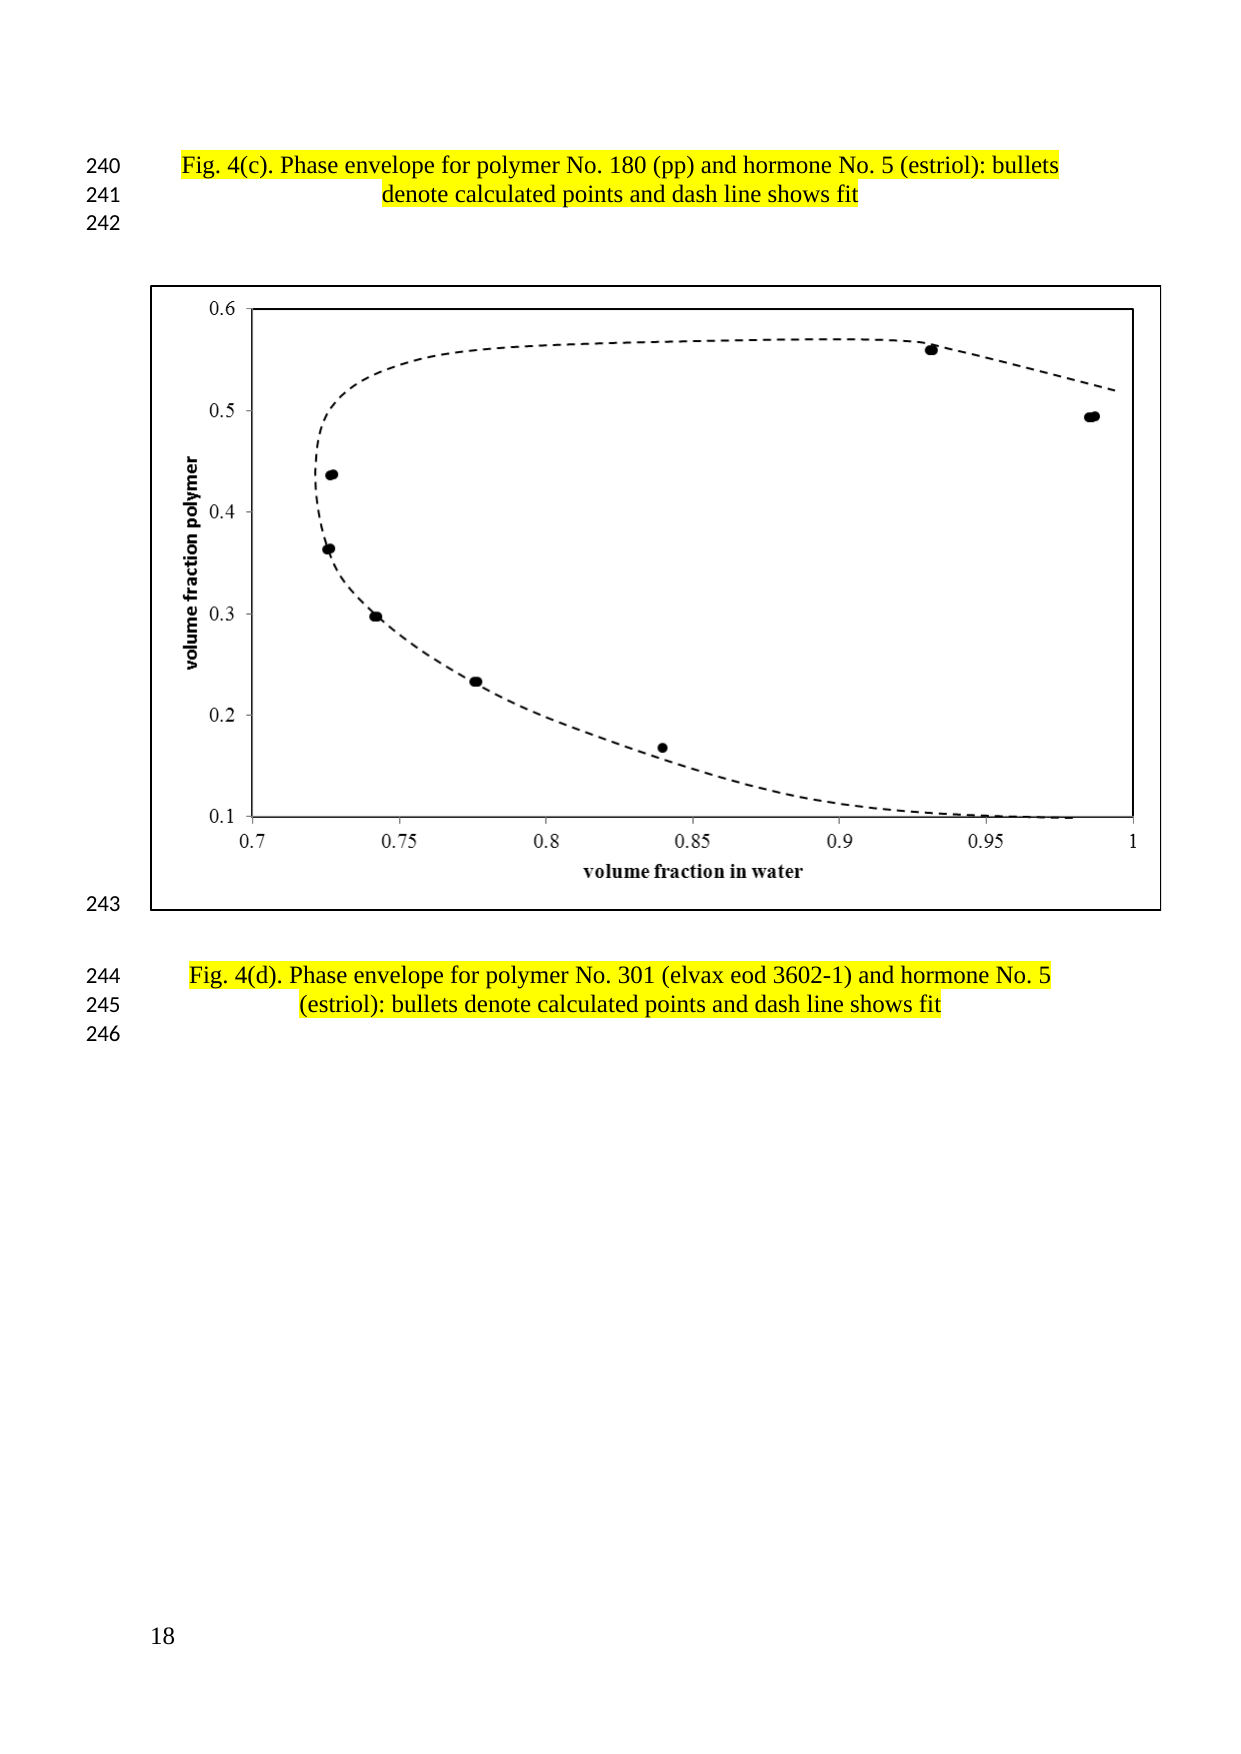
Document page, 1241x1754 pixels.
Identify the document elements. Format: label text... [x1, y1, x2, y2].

text Fig. 4(c). Phase envelope for polymer No. 180 (pp) and hormone No. 5 (estriol): bullets denote calculated points and dash line shows fit [858, 150, 1090, 207]
text Fig. 4(c). Phase envelope for polymer No. 180 (pp) and hormone No. 5 (estriol): bullets denote calculated points and dash line shows fit [150, 150, 382, 207]
picture [150, 285, 1162, 911]
